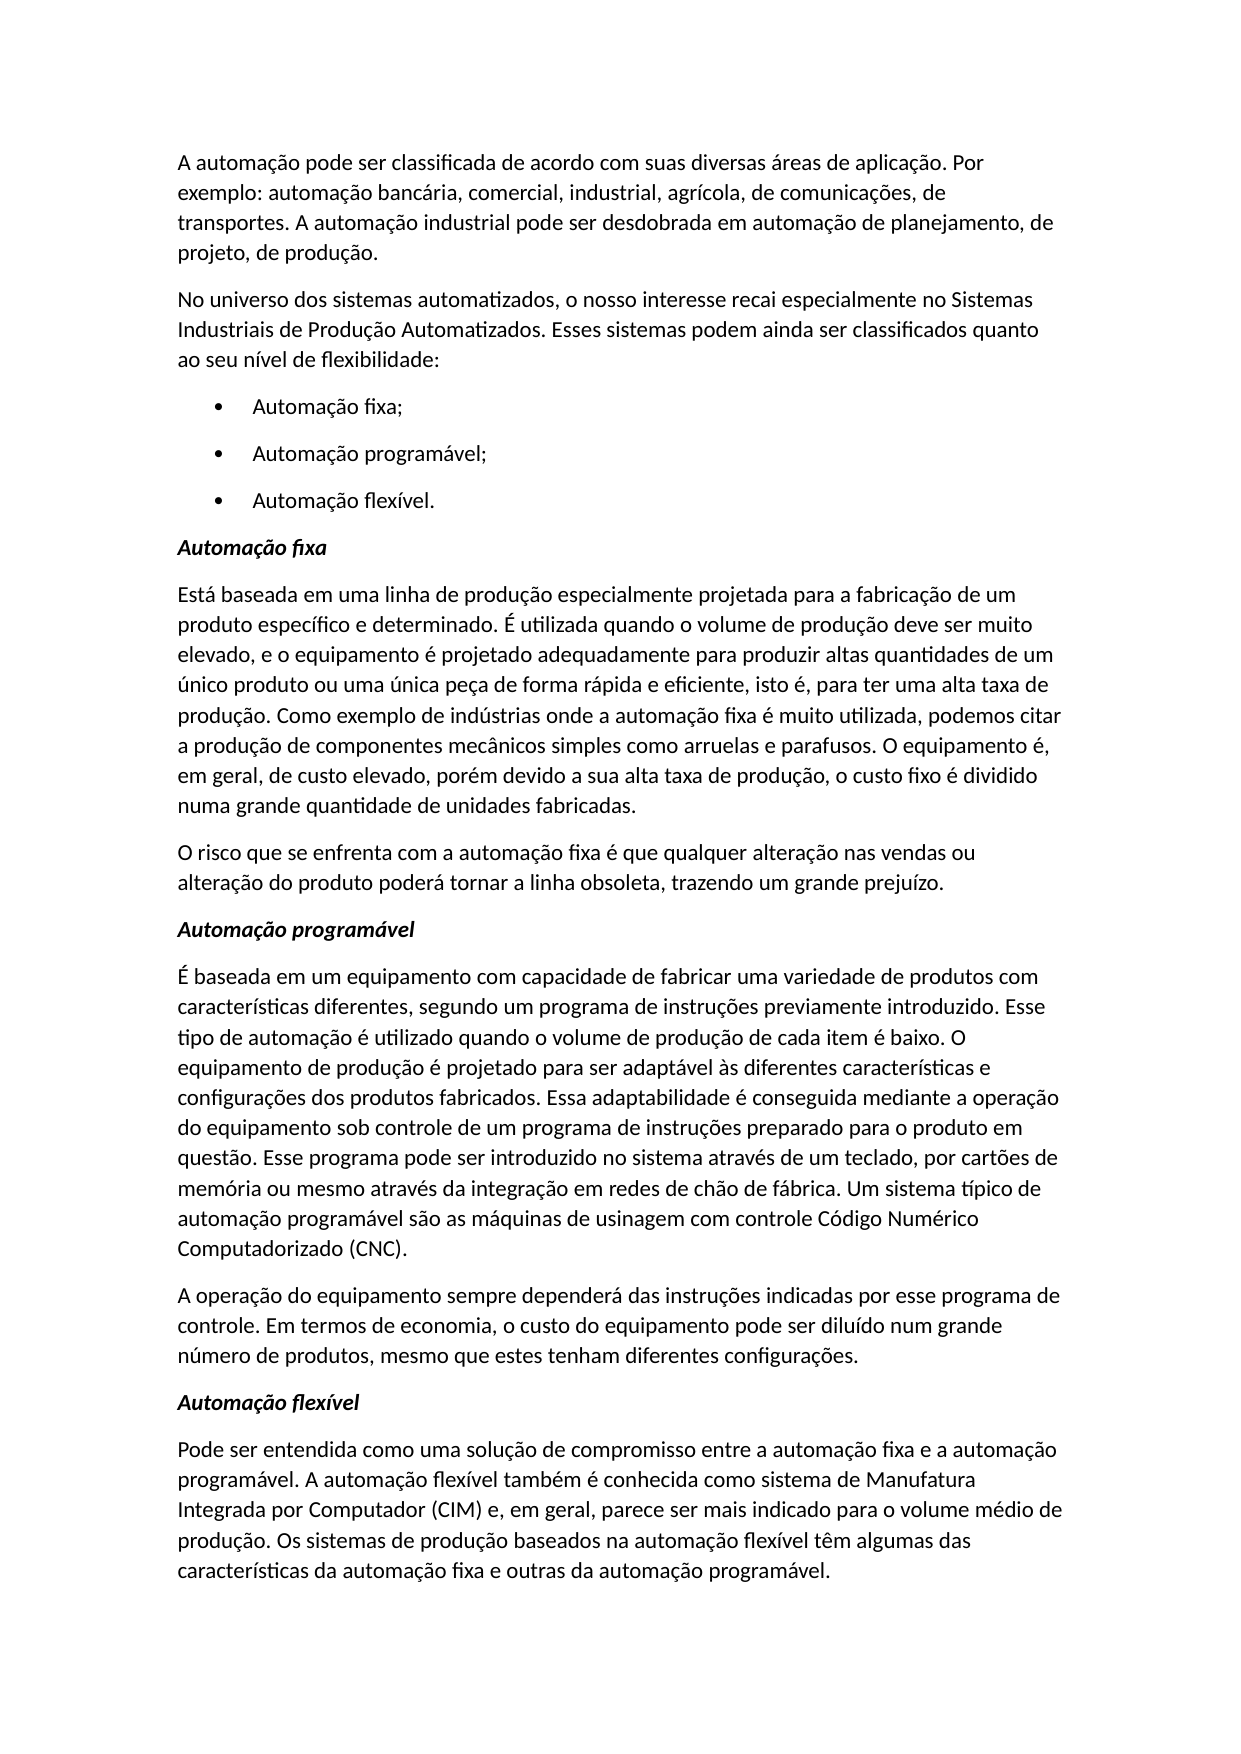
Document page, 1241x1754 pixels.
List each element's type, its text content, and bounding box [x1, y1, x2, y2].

text Automação flexível [177, 1388, 1063, 1416]
list Automação programável; [215, 439, 1063, 467]
text A operação do equipamento sempre dependerá das instruções indicadas por esse programa de controle. Em termos de economia, o custo do equipamento pode ser diluído num grande número de produtos, mesmo que estes tenham diferentes configurações. [177, 1281, 1063, 1369]
text Automação fixa [177, 533, 1063, 561]
text Pode ser entendida como uma solução de compromisso entre a automação fixa e a automação programável. A automação flexível também é conhecida como sistema de Manufatura Integrada por Computador (CIM) e, em geral, parece ser mais indicado para o volume médio de produção. Os sistemas de produção baseados na automação flexível têm algumas das características da automação fixa e outras da automação programável. [177, 1435, 1063, 1584]
list Automação flexível. [215, 486, 1063, 514]
text É baseada em um equipamento com capacidade de fabricar uma variedade de produtos com características diferentes, segundo um programa de instruções previamente introduzido. Esse tipo de automação é utilizado quando o volume de produção de cada item é baixo. O equipamento de produção é projetado para ser adaptável às diferentes características e configurações dos produtos fabricados. Essa adaptabilidade é conseguida mediante a operação do equipamento sob controle de um programa de instruções preparado para o produto em questão. Esse programa pode ser introduzido no sistema através de um teclado, por cartões de memória ou mesmo através da integração em redes de chão de fábrica. Um sistema típico de automação programável são as máquinas de usinagem com controle Código Numérico Computadorizado (CNC). [177, 962, 1063, 1262]
text No universo dos sistemas automatizados, o nosso interesse recai especialmente no Sistemas Industriais de Produção Automatizados. Esses sistemas podem ainda ser classificados quanto ao seu nível de flexibilidade: [177, 285, 1063, 373]
text O risco que se enfrenta com a automação fixa é que qualquer alteração nas vendas ou alteração do produto poderá tornar a linha obsoleta, trazendo um grande prejuízo. [177, 838, 1063, 896]
text Automação programável [177, 915, 1063, 943]
text Está baseada em uma linha de produção especialmente projetada para a fabricação de um produto específico e determinado. É utilizada quando o volume de produção deve ser muito elevado, e o equipamento é projetado adequadamente para produzir altas quantidades de um único produto ou uma única peça de forma rápida e eficiente, isto é, para ter uma alta taxa de produção. Como exemplo de indústrias onde a automação fixa é muito utilizada, podemos citar a produção de componentes mecânicos simples como arruelas e parafusos. O equipamento é, em geral, de custo elevado, porém devido a sua alta taxa de produção, o custo fixo é dividido numa grande quantidade de unidades fabricadas. [177, 580, 1063, 819]
list Automação fixa; [215, 392, 1063, 420]
text A automação pode ser classificada de acordo com suas diversas áreas de aplicação. Por exemplo: automação bancária, comercial, industrial, agrícola, de comunicações, de transportes. A automação industrial pode ser desdobrada em automação de planejamento, de projeto, de produção. [177, 148, 1063, 266]
